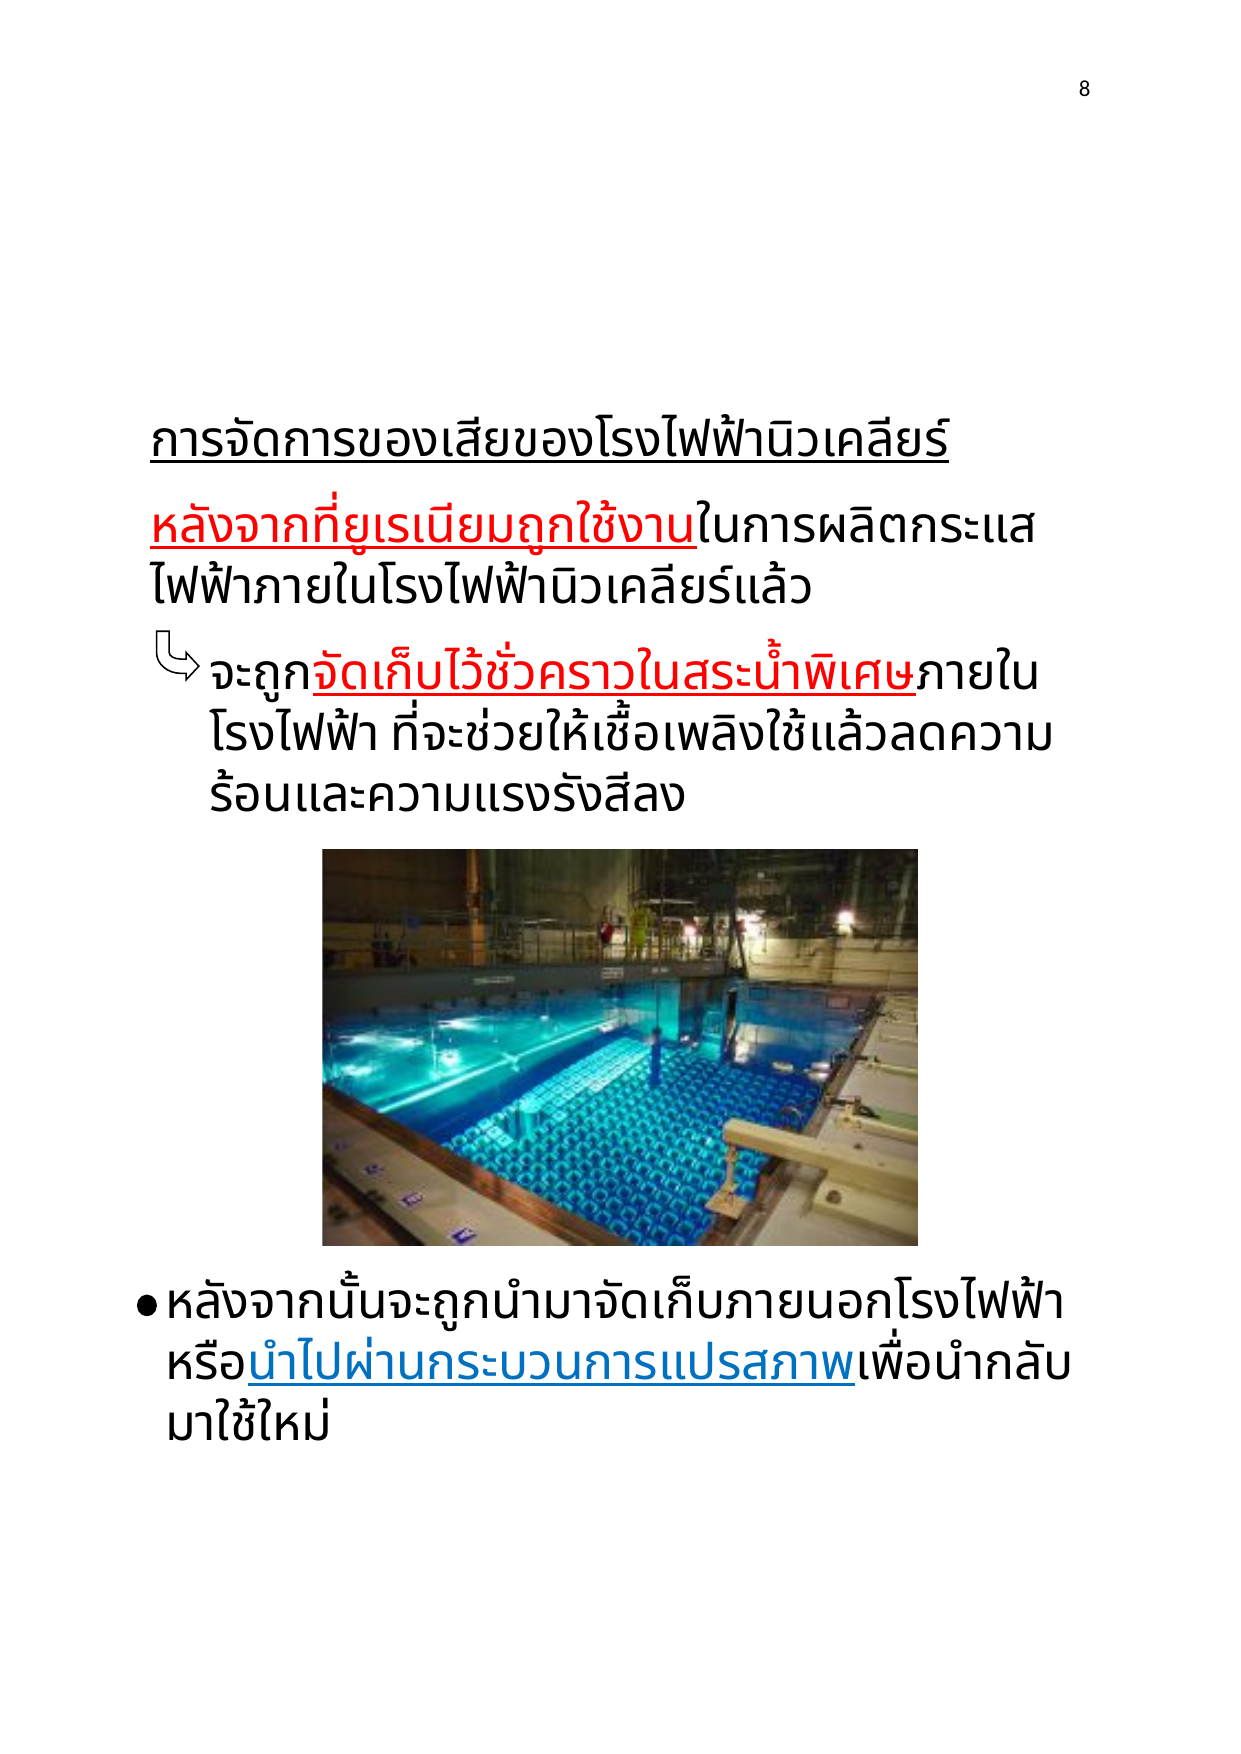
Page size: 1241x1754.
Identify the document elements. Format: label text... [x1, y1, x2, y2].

text หลังจากที่ยูเรเนียมถูกใช้งานในการผลิตกระแสไฟฟ้าภายในโรงไฟฟ้านิวเคลียร์แล้ว [150, 494, 1090, 616]
text จะถูกจัดเก็บไว้ชั่วคราวในสระน้ำพิเศษภายในโรงไฟฟ้า ที่จะช่วยให้เชื้อเพลิงใช้แล้วลดความร้อนและความแรงรังสีลง [209, 641, 1090, 824]
text การจัดการของเสียของโรงไฟฟ้านิวเคลียร์ [150, 408, 1090, 469]
text หลังจากนั้นจะถูกนำมาจัดเก็บภายนอกโรงไฟฟ้า หรือนำไปผ่านกระบวนการแปรสภาพเพื่อนำกลับมาใช้ใหม่ [165, 1270, 1090, 1453]
picture [322, 849, 918, 1246]
